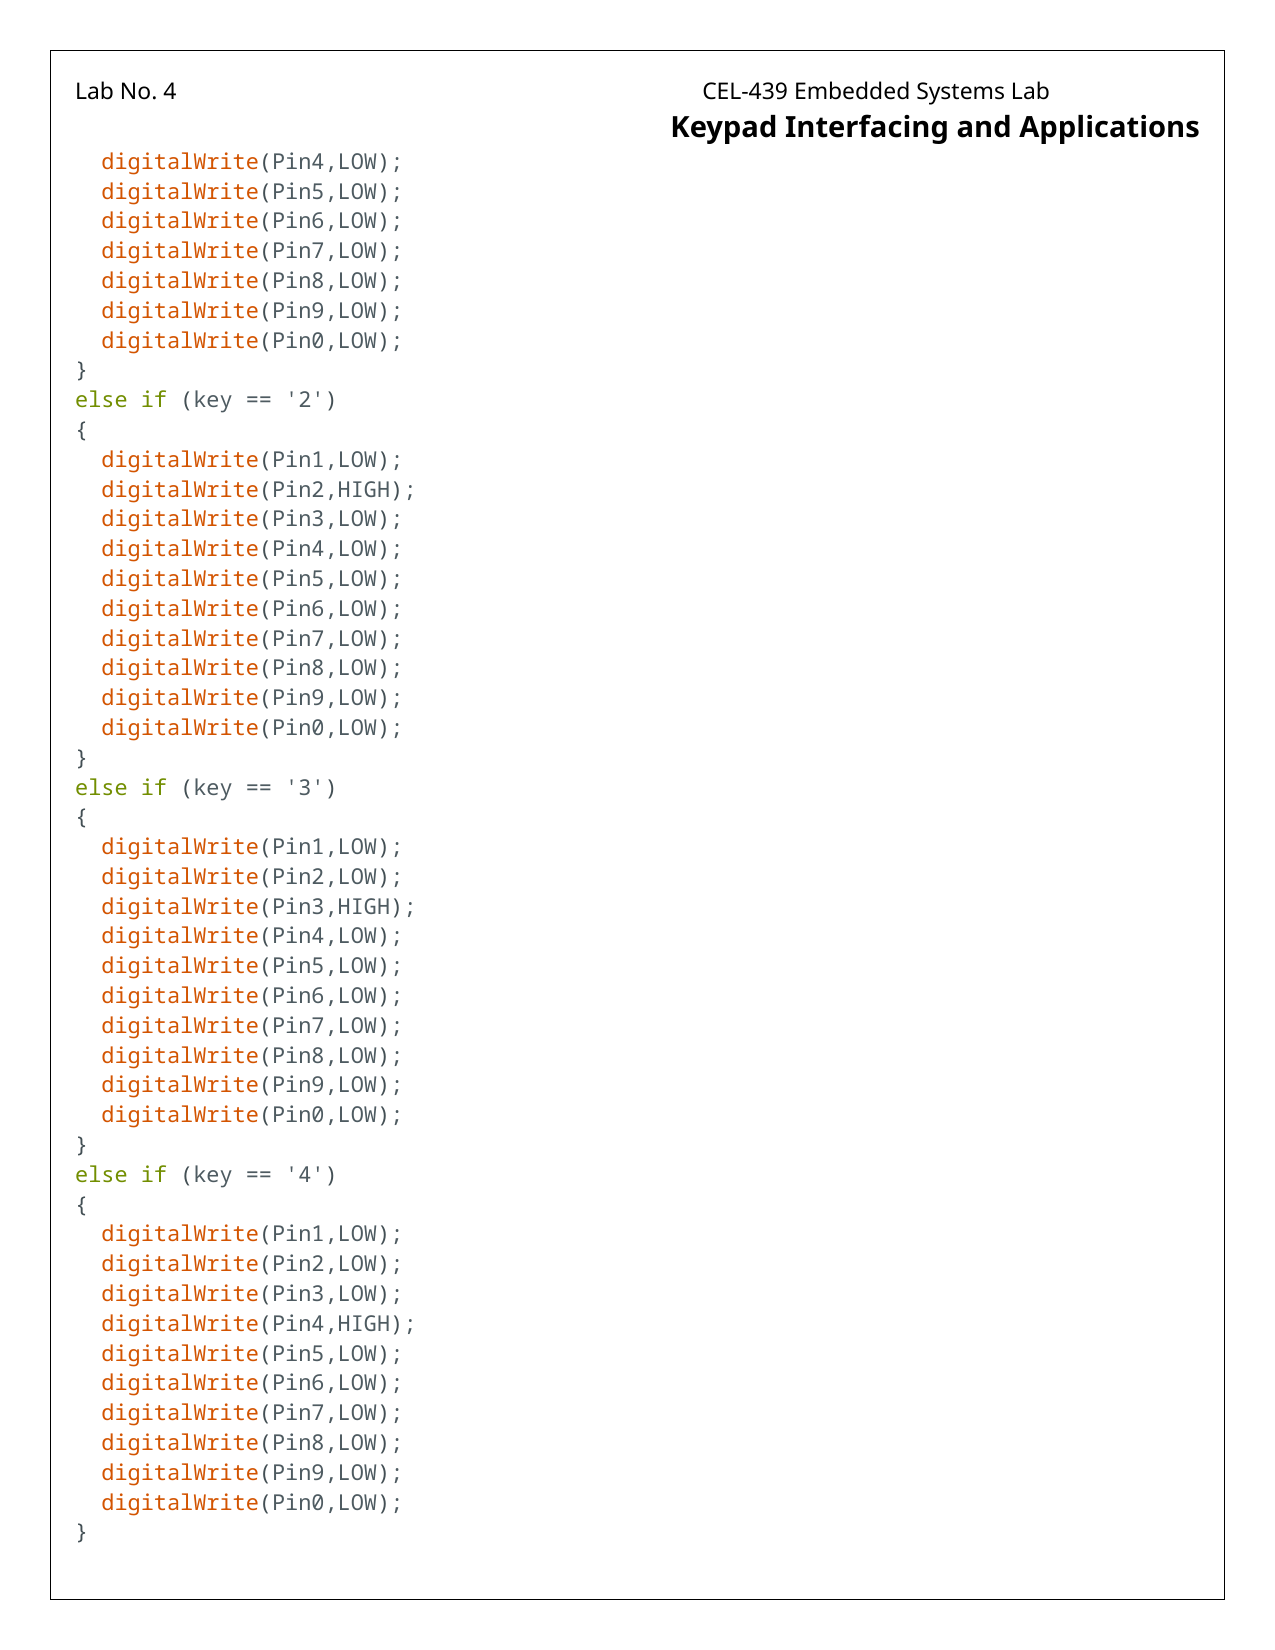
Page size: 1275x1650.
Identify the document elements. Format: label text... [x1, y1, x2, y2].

text { [75, 1189, 1200, 1218]
text digitalWrite(Pin6,LOW); [75, 206, 1200, 235]
text digitalWrite(Pin8,LOW); [75, 1040, 1200, 1069]
text digitalWrite(Pin0,LOW); [75, 1099, 1200, 1129]
text digitalWrite(Pin0,LOW); [75, 712, 1200, 742]
text digitalWrite(Pin9,LOW); [75, 682, 1200, 712]
text digitalWrite(Pin3,HIGH); [75, 891, 1200, 921]
text digitalWrite(Pin5,LOW); [75, 950, 1200, 980]
text digitalWrite(Pin1,LOW); [75, 1218, 1200, 1248]
text digitalWrite(Pin5,LOW); [75, 176, 1200, 206]
text digitalWrite(Pin3,LOW); [75, 1278, 1200, 1308]
text digitalWrite(Pin2,HIGH); [75, 474, 1200, 503]
text digitalWrite(Pin6,LOW); [75, 593, 1200, 623]
text } [75, 1516, 1200, 1546]
text digitalWrite(Pin7,LOW); [75, 1397, 1200, 1427]
text digitalWrite(Pin9,LOW); [75, 295, 1200, 325]
text digitalWrite(Pin8,LOW); [75, 1427, 1200, 1457]
text digitalWrite(Pin8,LOW); [75, 652, 1200, 682]
text digitalWrite(Pin0,LOW); [75, 325, 1200, 354]
text else if (key == '3') [75, 772, 1200, 801]
text else if (key == '4') [75, 1159, 1200, 1189]
text digitalWrite(Pin7,LOW); [75, 235, 1200, 265]
text digitalWrite(Pin4,LOW); [75, 921, 1200, 950]
text digitalWrite(Pin0,LOW); [75, 1487, 1200, 1516]
text digitalWrite(Pin9,LOW); [75, 1069, 1200, 1099]
text digitalWrite(Pin8,LOW); [75, 265, 1200, 295]
text digitalWrite(Pin6,LOW); [75, 1367, 1200, 1397]
text digitalWrite(Pin3,LOW); [75, 503, 1200, 533]
text digitalWrite(Pin5,LOW); [75, 563, 1200, 593]
text digitalWrite(Pin1,LOW); [75, 444, 1200, 474]
text digitalWrite(Pin7,LOW); [75, 623, 1200, 652]
text digitalWrite(Pin4,LOW); [75, 533, 1200, 563]
text else if (key == '2') [75, 384, 1200, 414]
text digitalWrite(Pin6,LOW); [75, 980, 1200, 1010]
text } [75, 742, 1200, 772]
text digitalWrite(Pin5,LOW); [75, 1338, 1200, 1367]
text digitalWrite(Pin4,LOW); [75, 146, 1200, 176]
text digitalWrite(Pin7,LOW); [75, 1010, 1200, 1040]
text digitalWrite(Pin2,LOW); [75, 861, 1200, 891]
text digitalWrite(Pin9,LOW); [75, 1457, 1200, 1487]
text { [75, 414, 1200, 444]
text } [75, 1129, 1200, 1159]
text digitalWrite(Pin1,LOW); [75, 831, 1200, 861]
text digitalWrite(Pin2,LOW); [75, 1248, 1200, 1278]
text { [75, 801, 1200, 831]
text digitalWrite(Pin4,HIGH); [75, 1308, 1200, 1338]
text } [75, 354, 1200, 384]
